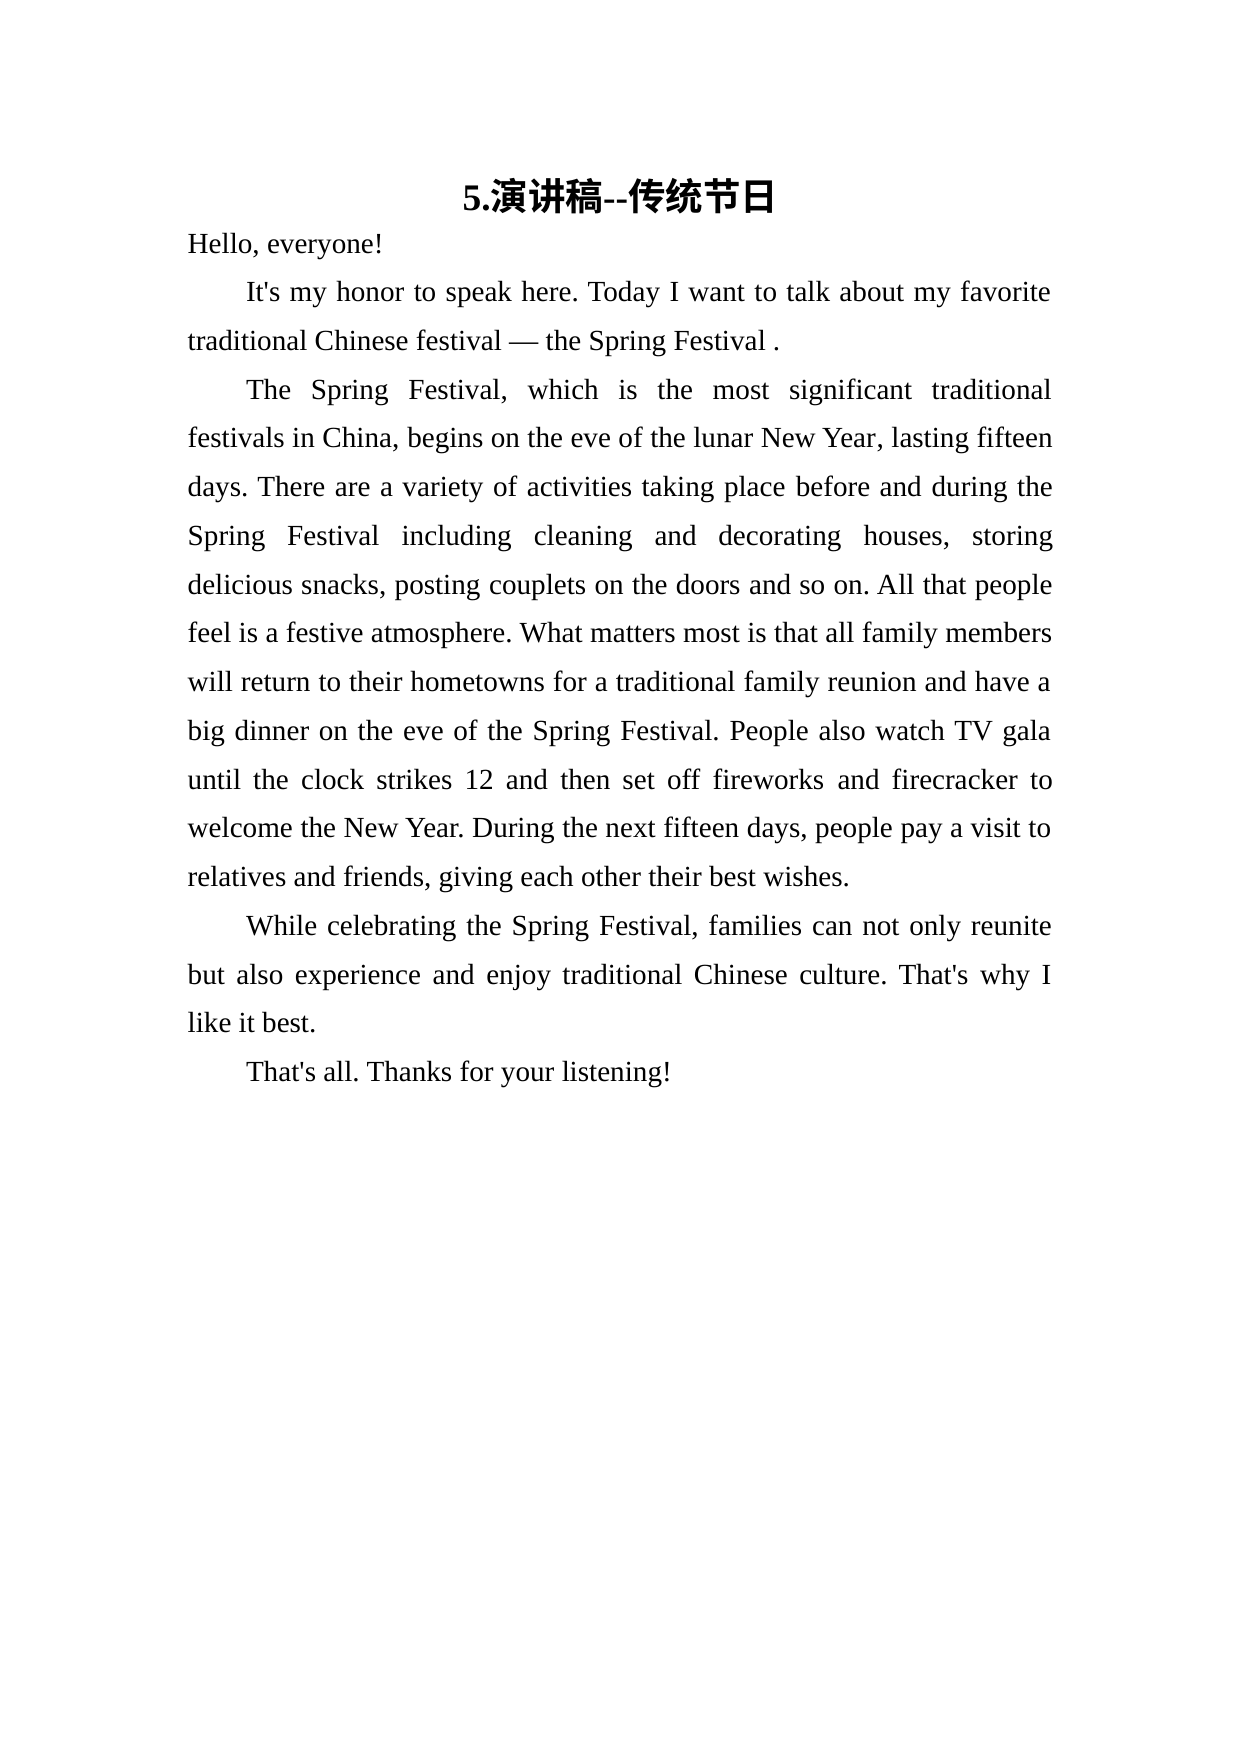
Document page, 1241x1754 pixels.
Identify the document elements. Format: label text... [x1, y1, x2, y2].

text Hello, everyone! [187, 227, 1053, 259]
text The Spring Festival, which is the most significant traditional festivals in China, begins on the eve of the lunar New Year, lasting fifteen days. There are a variety of activities taking place before and during the Spring Festival including cleaning and decorating houses, storing delicious snacks, posting couplets on the doors and so on. All that people feel is a festive atmosphere. What matters most is that all family members will return to their hometowns for a traditional family reunion and have a big dinner on the eve of the Spring Festival. People also watch TV gala until the clock strikes 12 and then set off fireworks and firecracker to welcome the New Year. During the next fifteen days, people pay a visit to relatives and friends, giving each other their best wishes. [187, 373, 1053, 893]
text It's my honor to speak here. Today I want to talk about my favorite traditional Chinese festival — the Spring Festival . [187, 276, 1053, 357]
text While celebrating the Spring Festival, families can not only reunite but also experience and enjoy traditional Chinese culture. That's why I like it best. [187, 909, 1053, 1039]
text That's all. Thanks for your listening! [187, 1055, 1053, 1088]
text 5.演讲稿--传统节日 [187, 162, 1053, 227]
